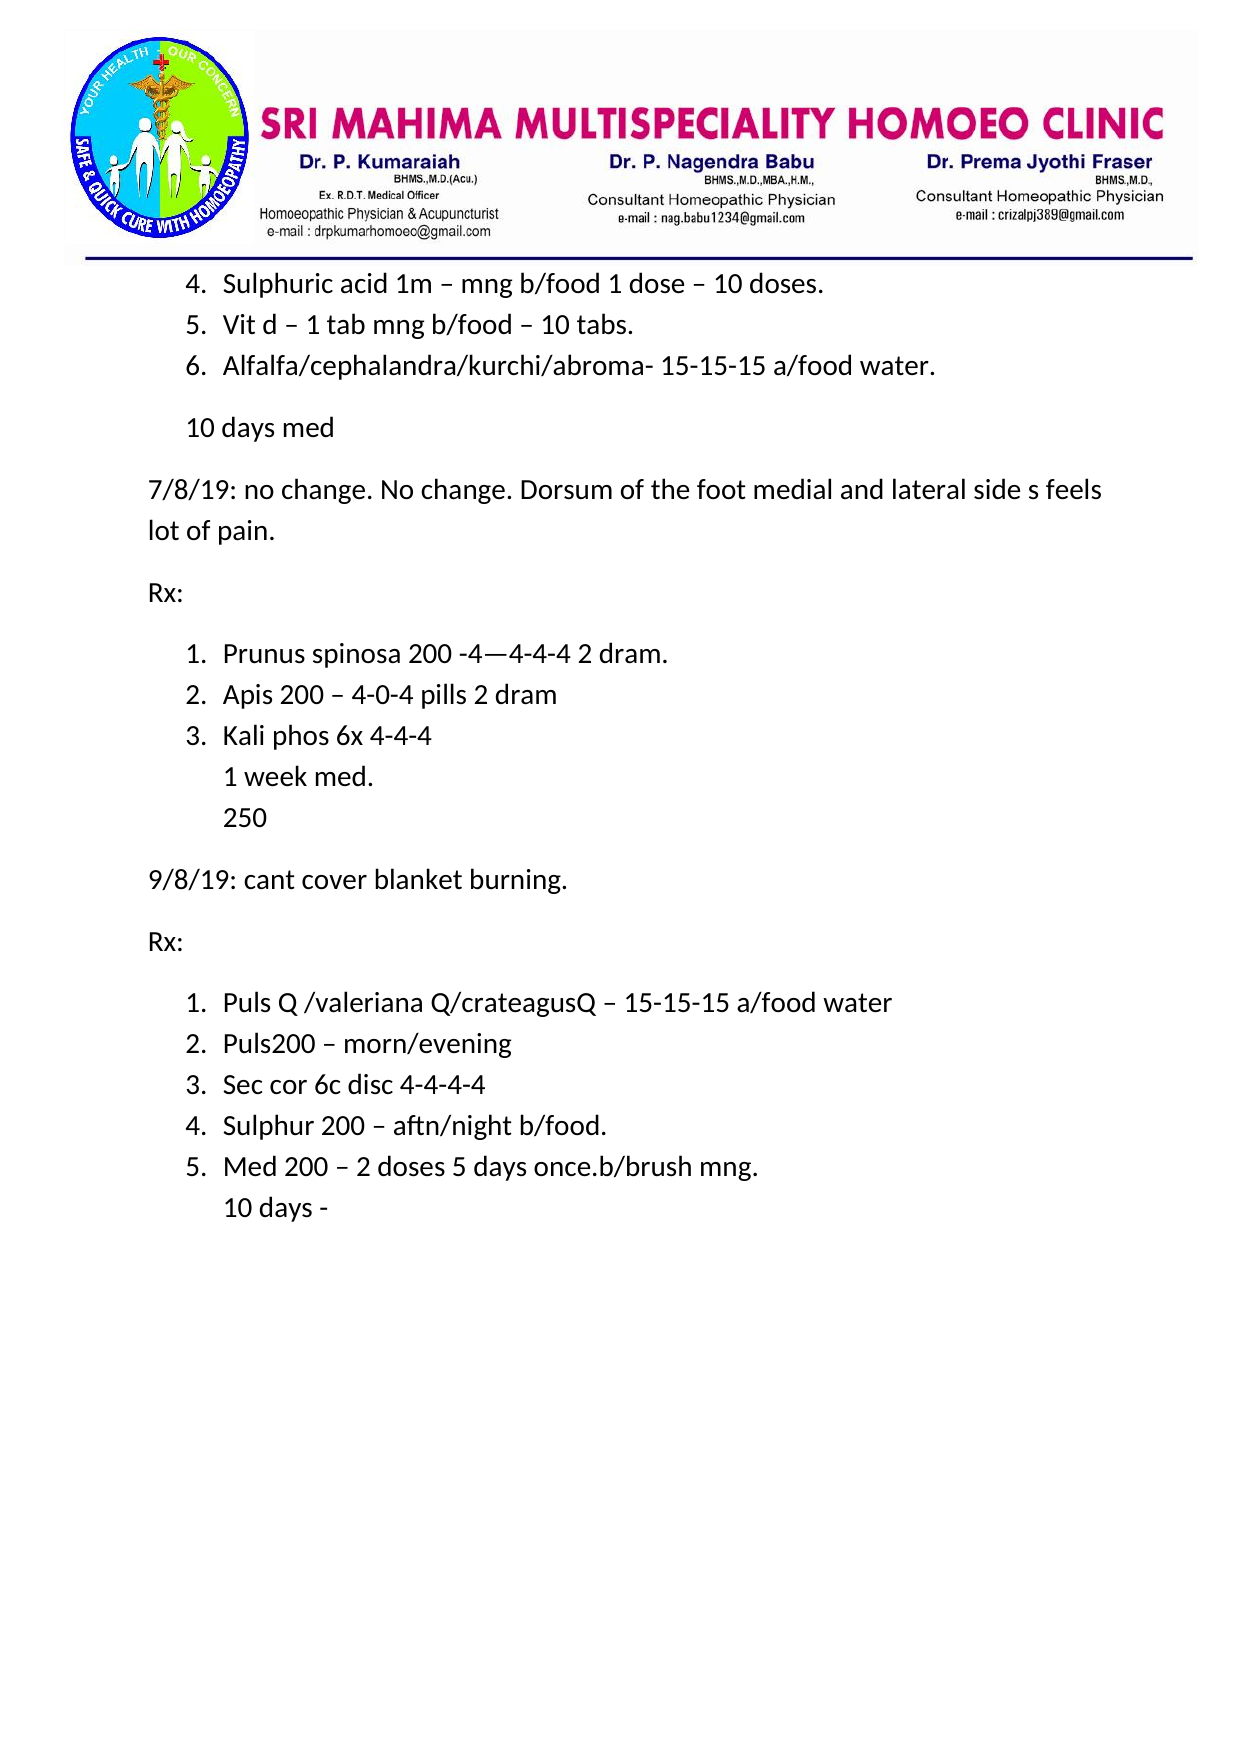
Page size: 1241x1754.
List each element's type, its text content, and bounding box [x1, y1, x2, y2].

list Prunus spinosa 200 -4—4-4-4 2 dram. [185, 635, 1122, 671]
text Rx: [148, 574, 1122, 609]
text 9/8/19: cant cover blanket burning. [148, 861, 1122, 897]
list Sec cor 6c disc 4-4-4-4 [185, 1066, 1122, 1102]
list Apis 200 – 4-0-4 pills 2 dram [185, 676, 1122, 712]
list Sulphur 200 – aftn/night b/food. [185, 1107, 1122, 1143]
text 7/8/19: no change. No change. Dorsum of the foot medial and lateral side s feels lot of pain. [148, 471, 1122, 547]
list Kali phos 6x 4-4-4 [185, 717, 1122, 753]
text Rx: [148, 923, 1122, 958]
list 10 days - [223, 1189, 1122, 1225]
list Alfalfa/cephalandra/kurchi/abroma- 15-15-15 a/food water. [185, 347, 1122, 383]
list Puls Q /valeriana Q/crateagusQ – 15-15-15 a/food water [185, 984, 1122, 1020]
list 250 [223, 799, 1122, 835]
list 1 week med. [223, 758, 1122, 794]
text 10 days med [185, 409, 1122, 445]
list Puls200 – morn/evening [185, 1025, 1122, 1061]
list Vit d – 1 tab mng b/food – 10 tabs. [185, 306, 1122, 342]
list Sulphuric acid 1m – mng b/food 1 dose – 10 doses. [185, 266, 1122, 301]
list Med 200 – 2 doses 5 days once.b/brush mng. [185, 1148, 1122, 1184]
picture [63, 29, 1200, 266]
